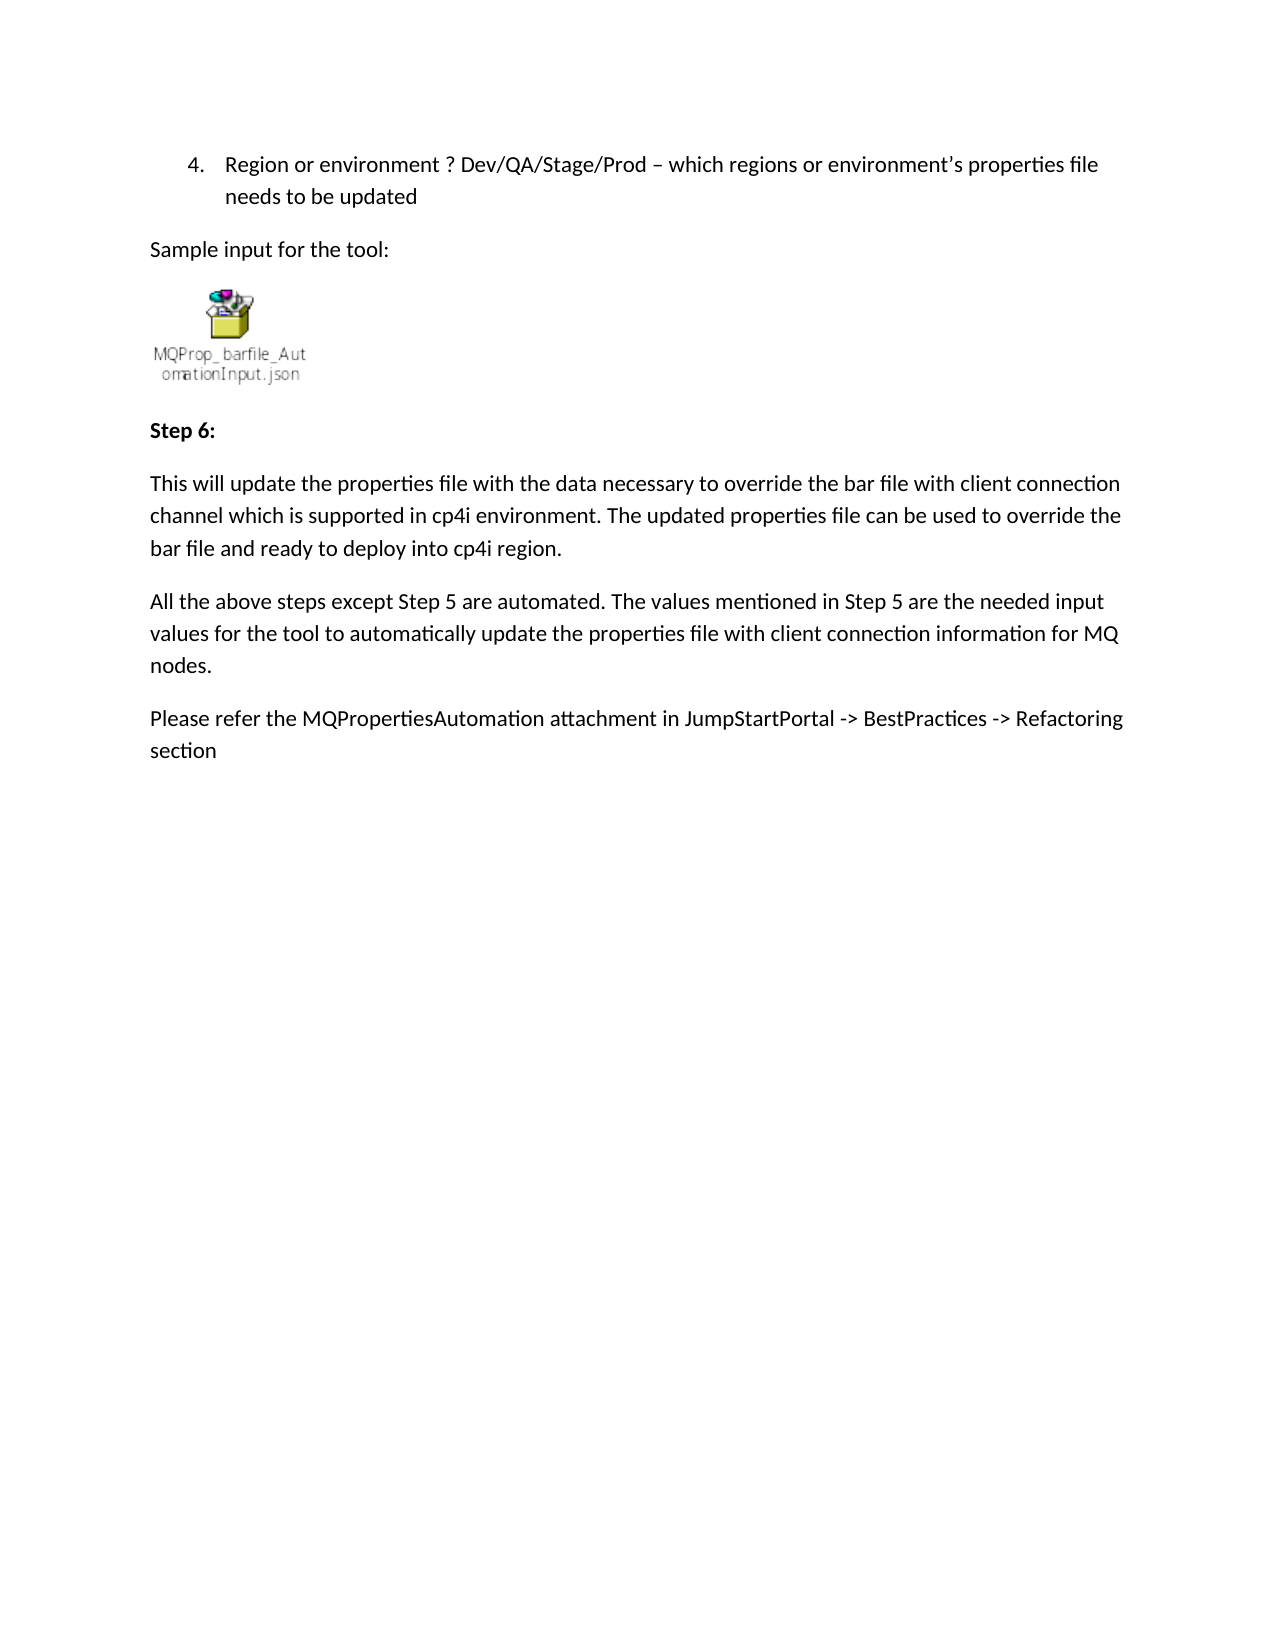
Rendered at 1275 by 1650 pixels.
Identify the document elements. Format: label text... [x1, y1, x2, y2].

text Step 6: [150, 416, 1125, 444]
text Please refer the MQPropertiesAutomation attachment in JumpStartPortal -> BestPractices -> Refactoring section [150, 704, 1125, 764]
text Sample input for the tool: [150, 235, 1125, 263]
text This will update the properties file with the data necessary to override the bar file with client connection channel which is supported in cp4i environment. The updated properties file can be used to override the bar file and ready to deploy into cp4i region. [150, 469, 1125, 562]
list Region or environment ? Dev/QA/Stage/Prod – which regions or environment’s properties file needs to be updated [187, 150, 1125, 210]
text All the above steps except Step 5 are automated. The values mentioned in Step 5 are the needed input values for the tool to automatically update the properties file with client connection information for MQ nodes. [150, 587, 1125, 679]
